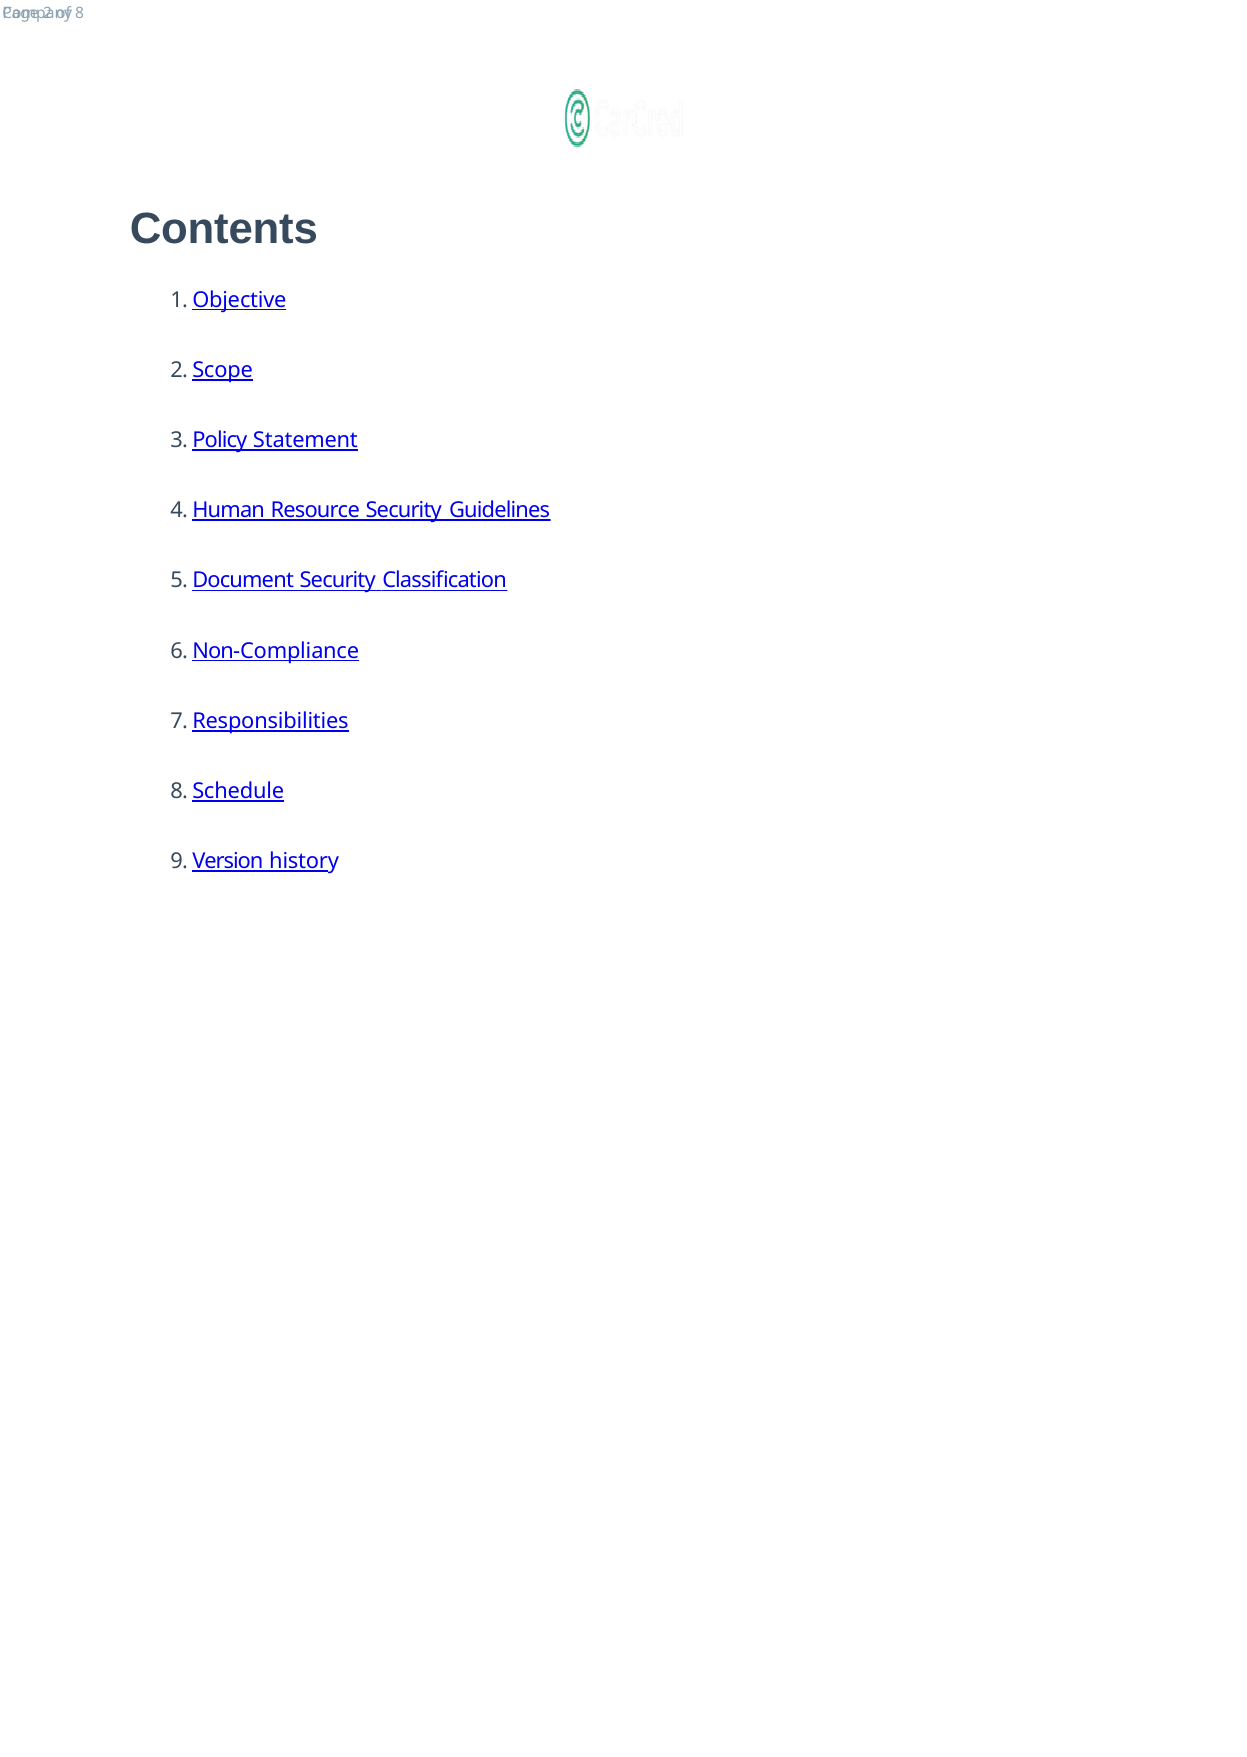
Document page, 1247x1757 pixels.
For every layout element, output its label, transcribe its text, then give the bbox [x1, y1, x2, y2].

list Objective [170, 284, 1129, 313]
picture [564, 89, 683, 149]
list Human Resource Security Guidelines [170, 494, 1129, 524]
subtitle Contents [129, 202, 1129, 252]
list Document Security Classification [170, 564, 1129, 594]
list Non-Compliance [170, 635, 1129, 664]
list Scope [170, 354, 1129, 384]
list Version history [170, 845, 1129, 875]
list Schedule [170, 775, 1129, 805]
list Policy Statement [170, 424, 1129, 454]
list Responsibilities [170, 705, 1129, 735]
